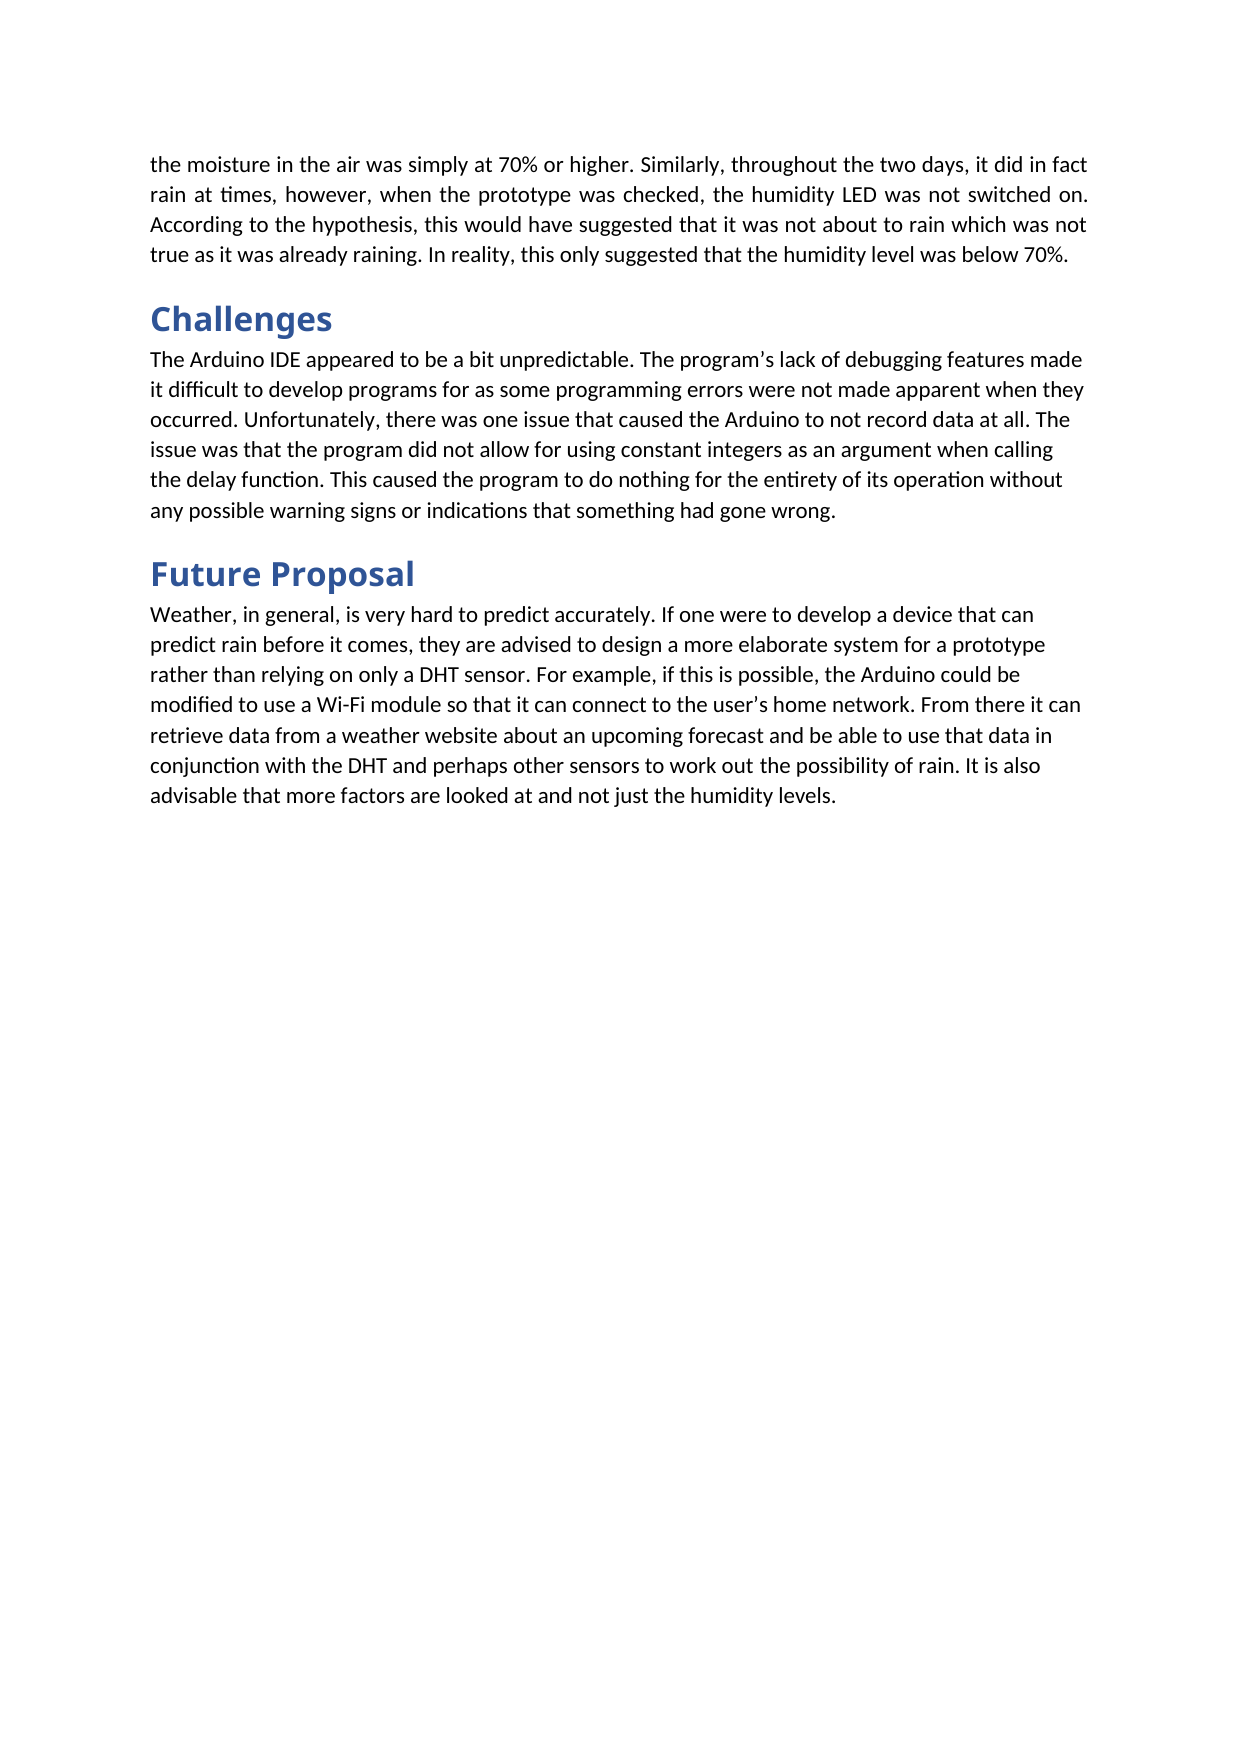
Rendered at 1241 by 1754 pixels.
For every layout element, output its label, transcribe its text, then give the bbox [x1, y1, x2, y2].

text The Arduino IDE appeared to be a bit unpredictable. The program’s lack of debugging features made it difficult to develop programs for as some programming errors were not made apparent when they occurred. Unfortunately, there was one issue that caused the Arduino to not record data at all. The issue was that the program did not allow for using constant integers as an argument when calling the delay function. This caused the program to do nothing for the entirety of its operation without any possible warning signs or indications that something had gone wrong. [150, 345, 1090, 524]
subtitle Challenges [150, 296, 1090, 341]
subtitle Future Proposal [150, 551, 1090, 596]
text Weather, in general, is very hard to predict accurately. If one were to develop a device that can predict rain before it comes, they are advised to design a more elaborate system for a prototype rather than relying on only a DHT sensor. For example, if this is possible, the Arduino could be modified to use a Wi-Fi module so that it can connect to the user’s home network. From there it can retrieve data from a weather website about an upcoming forecast and be able to use that data in conjunction with the DHT and perhaps other sensors to work out the possibility of rain. It is also advisable that more factors are looked at and not just the humidity levels. [150, 600, 1090, 809]
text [150, 150, 1090, 269]
